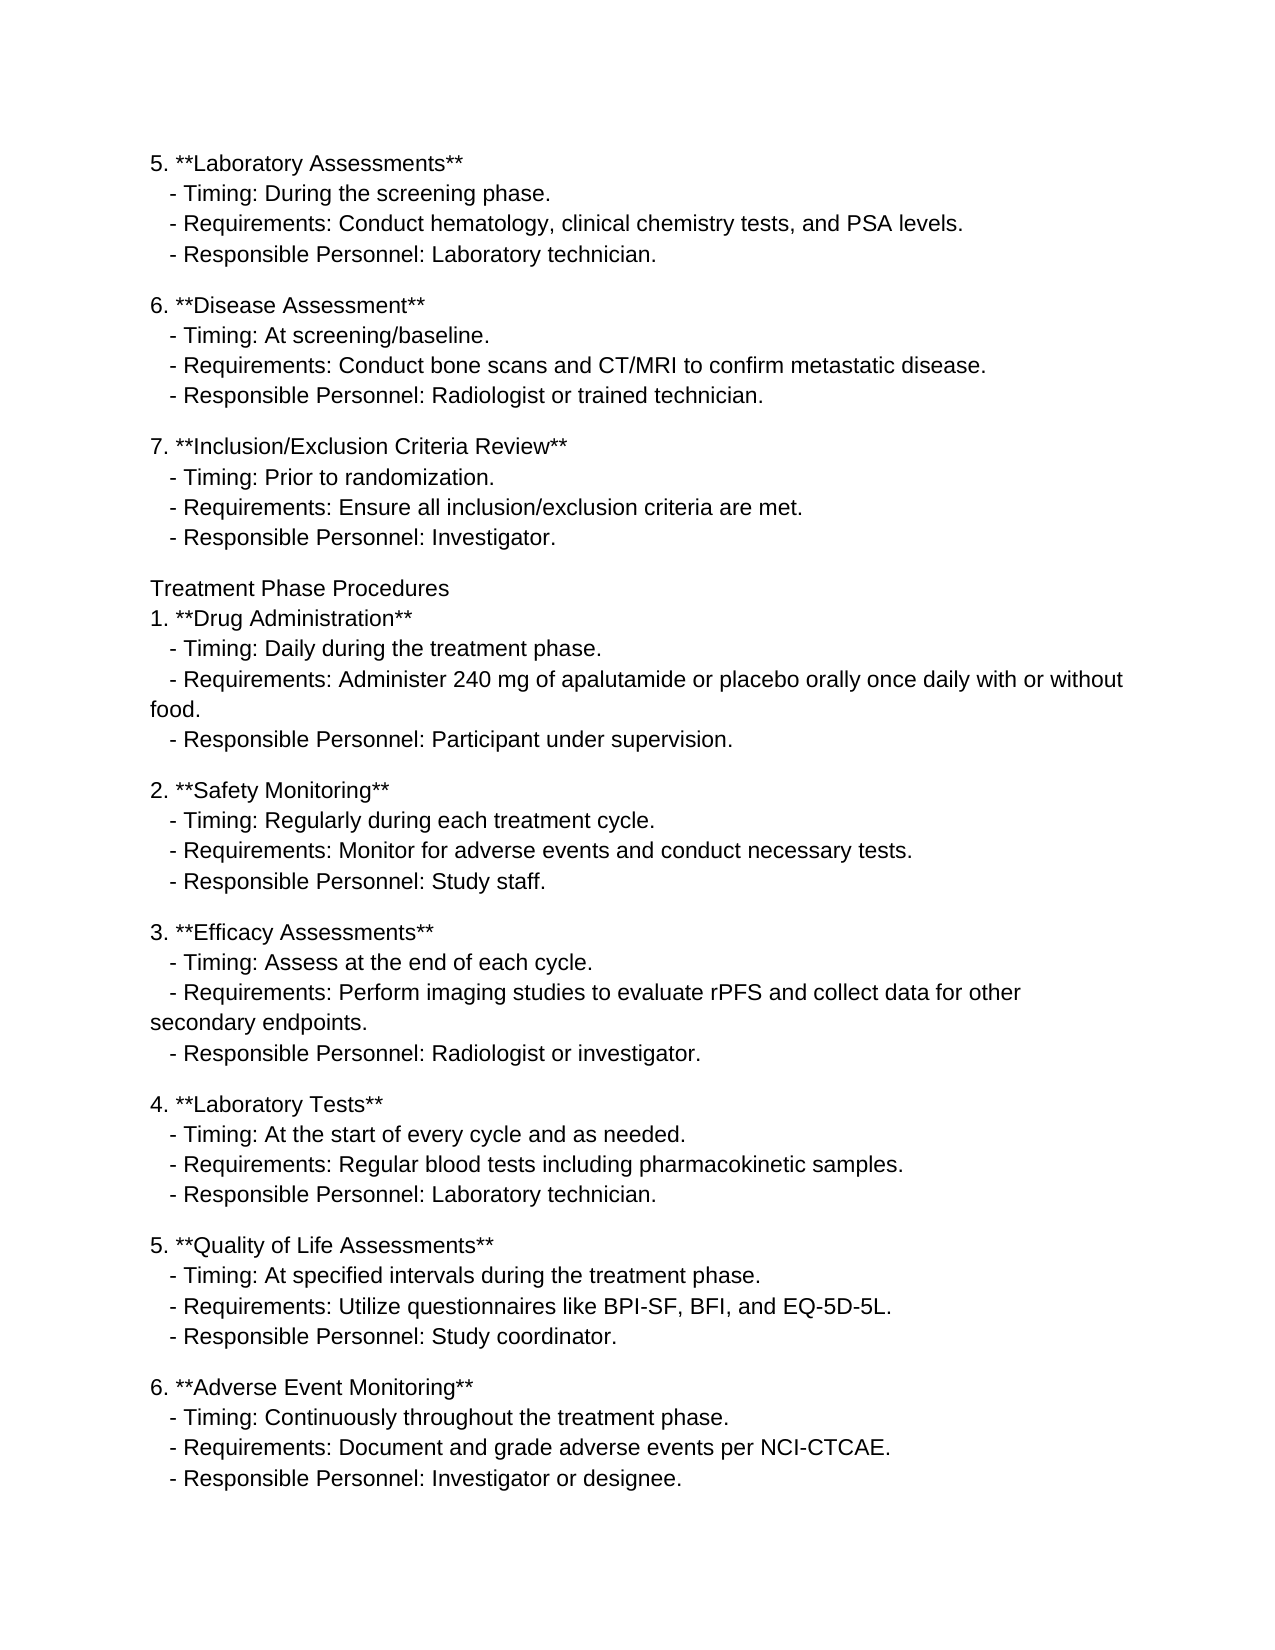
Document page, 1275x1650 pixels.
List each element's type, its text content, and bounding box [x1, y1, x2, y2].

text 7. **Inclusion/Exclusion Criteria Review** - Timing: Prior to randomization. - Requirements: Ensure all inclusion/exclusion criteria are met. - Responsible Personnel: Investigator. [150, 433, 1125, 550]
text 2. **Safety Monitoring** - Timing: Regularly during each treatment cycle. - Requirements: Monitor for adverse events and conduct necessary tests. - Responsible Personnel: Study staff. [150, 777, 1125, 894]
text 6. **Disease Assessment** - Timing: At screening/baseline. - Requirements: Conduct bone scans and CT/MRI to confirm metastatic disease. - Responsible Personnel: Radiologist or trained technician. [150, 292, 1125, 409]
text 6. **Adverse Event Monitoring** - Timing: Continuously throughout the treatment phase. - Requirements: Document and grade adverse events per NCI-CTCAE. - Responsible Personnel: Investigator or designee. [150, 1374, 1125, 1491]
text 3. **Efficacy Assessments** - Timing: Assess at the end of each cycle. - Requirements: Perform imaging studies to evaluate rPFS and collect data for other secondary endpoints. - Responsible Personnel: Radiologist or investigator. [150, 919, 1125, 1066]
text 4. **Laboratory Tests** - Timing: At the start of every cycle and as needed. - Requirements: Regular blood tests including pharmacokinetic samples. - Responsible Personnel: Laboratory technician. [150, 1091, 1125, 1208]
text 5. **Quality of Life Assessments** - Timing: At specified intervals during the treatment phase. - Requirements: Utilize questionnaires like BPI-SF, BFI, and EQ-5D-5L. - Responsible Personnel: Study coordinator. [150, 1232, 1125, 1349]
text 5. **Laboratory Assessments** - Timing: During the screening phase. - Requirements: Conduct hematology, clinical chemistry tests, and PSA levels. - Responsible Personnel: Laboratory technician. [150, 150, 1125, 267]
text Treatment Phase Procedures 1. **Drug Administration** - Timing: Daily during the treatment phase. - Requirements: Administer 240 mg of apalutamide or placebo orally once daily with or without food. - Responsible Personnel: Participant under supervision. [150, 575, 1125, 752]
